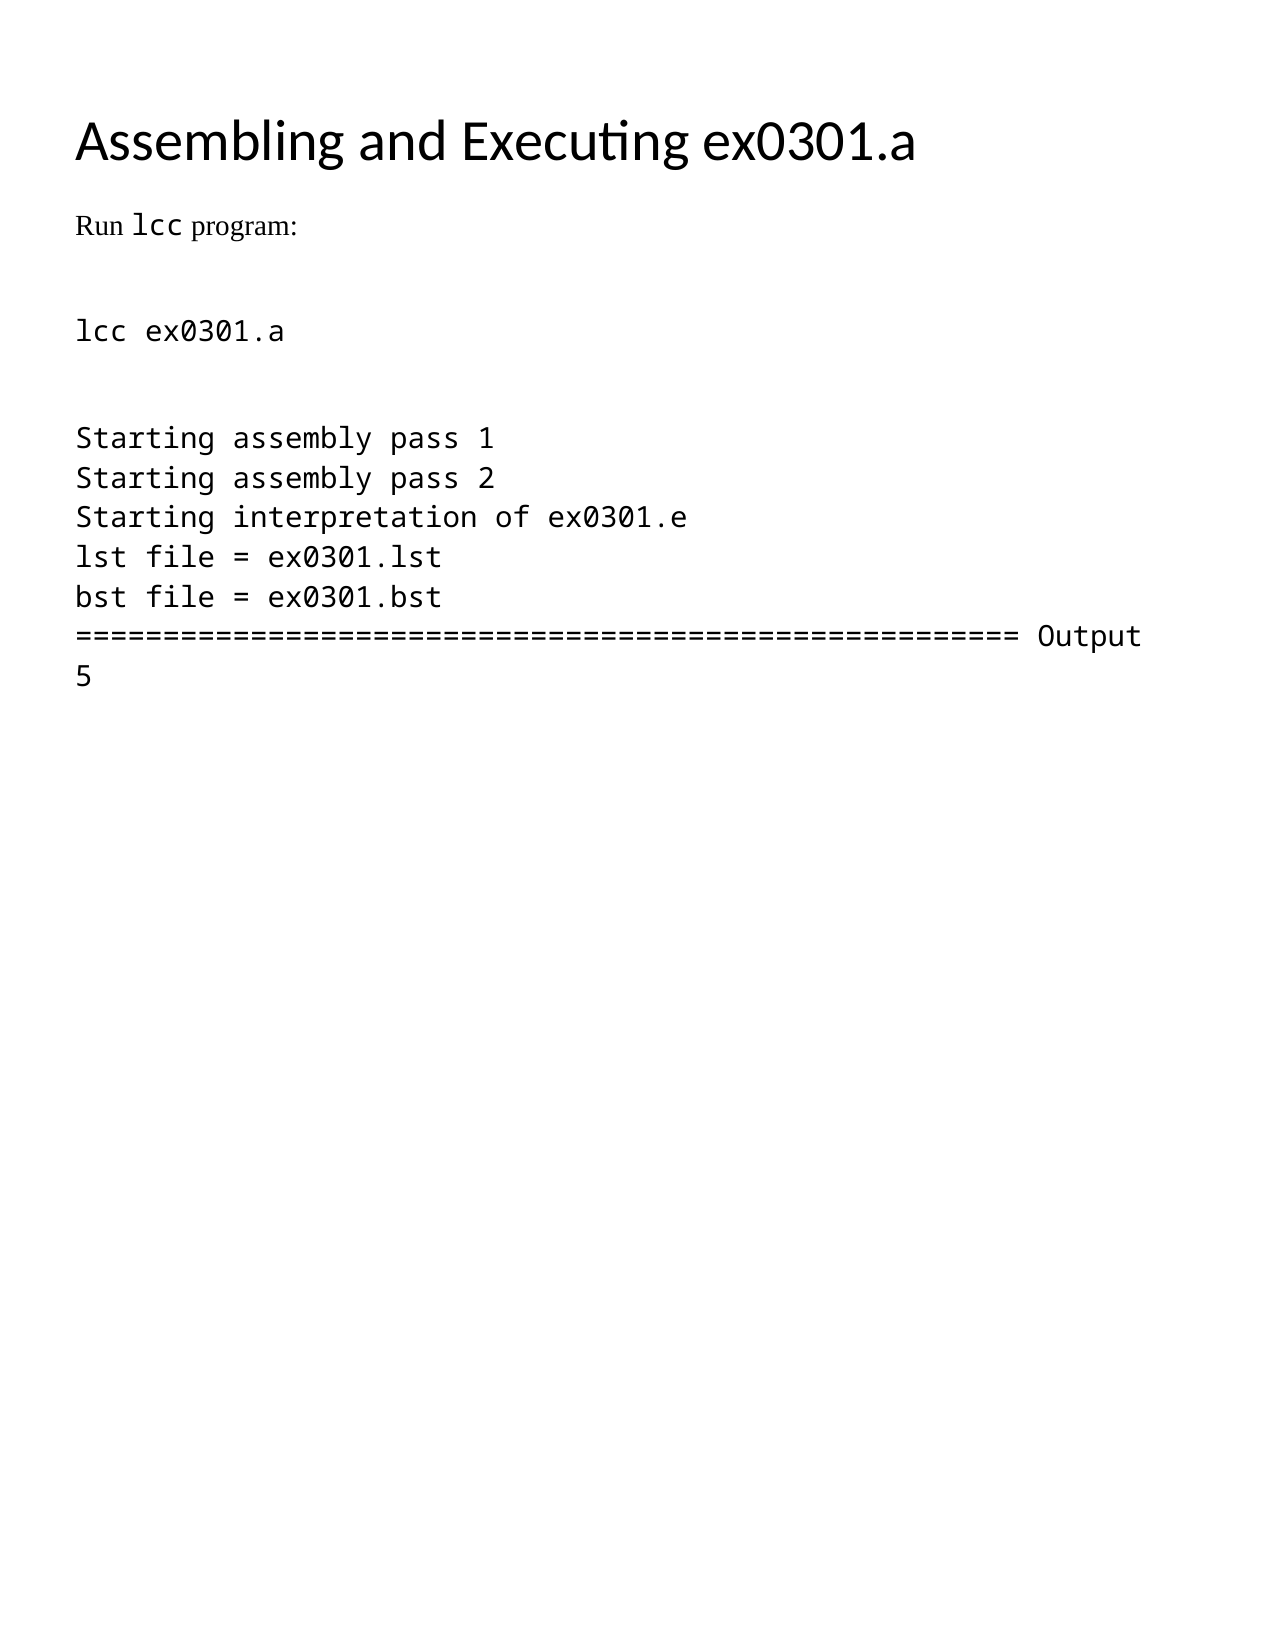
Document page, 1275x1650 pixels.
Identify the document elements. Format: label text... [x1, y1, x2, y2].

text Run lcc program: [75, 204, 1200, 243]
text Starting assembly pass 2 [75, 457, 1200, 497]
text 5 [75, 655, 1200, 695]
text Assembling and Executing ex0301.a [75, 104, 1200, 175]
text Starting assembly pass 1 [75, 417, 1200, 457]
text lcc ex0301.a [75, 311, 1200, 350]
text ====================================================== Output [75, 616, 1200, 655]
text Starting interpretation of ex0301.e [75, 497, 1200, 536]
text bst file = ex0301.bst [75, 576, 1200, 616]
text lst file = ex0301.lst [75, 536, 1200, 576]
